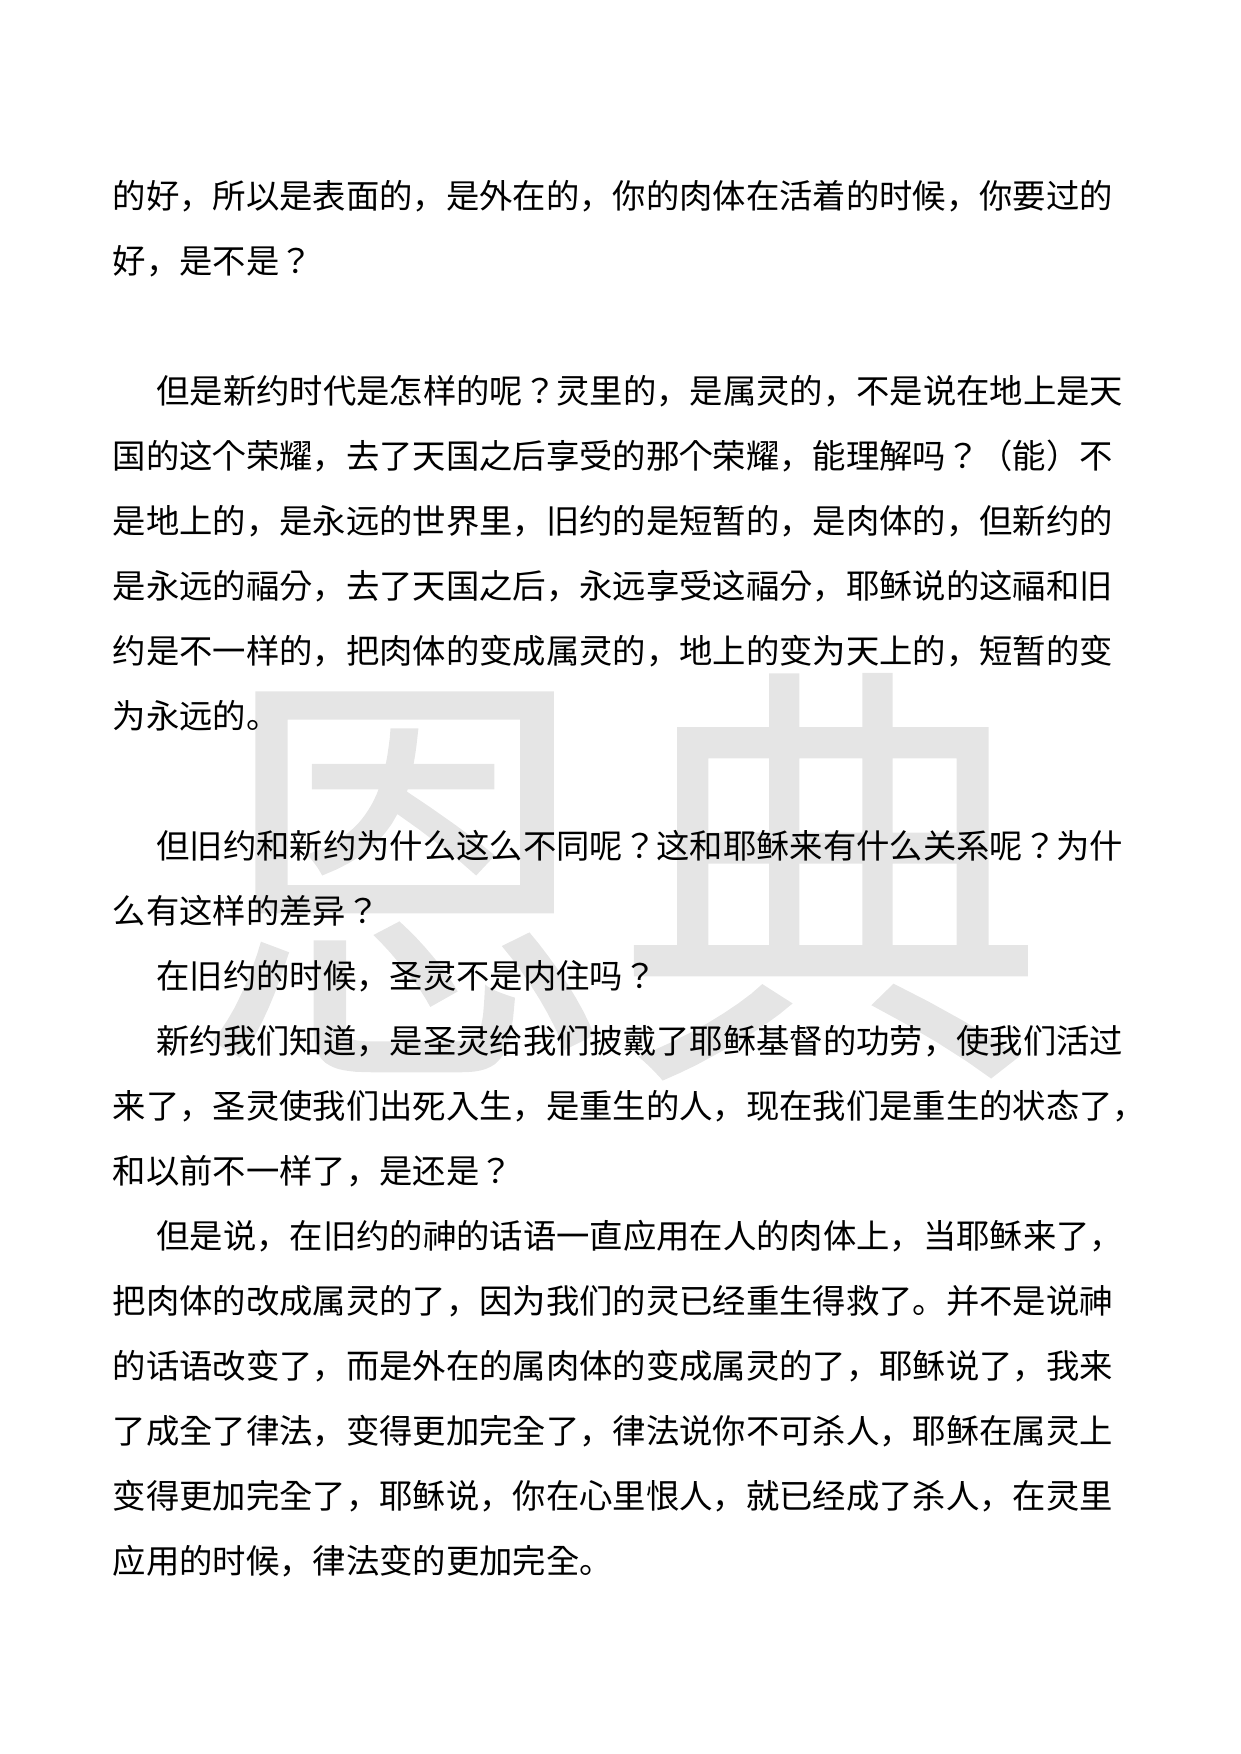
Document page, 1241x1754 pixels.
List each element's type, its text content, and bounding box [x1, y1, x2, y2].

text 但是说，在旧约的神的话语一直应用在人的肉体上，当耶稣来了，把肉体的改成属灵的了，因为我们的灵已经重生得救了。并不是说神的话语改变了，而是外在的属肉体的变成属灵的了，耶稣说了，我来了成全了律法，变得更加完全了，律法说你不可杀人，耶稣在属灵上变得更加完全了，耶稣说，你在心里恨人，就已经成了杀人，在灵里应用的时候，律法变的更加完全。 [112, 1202, 1128, 1592]
text 在旧约的时候，圣灵不是内住吗？ [112, 942, 1128, 1007]
text 但是新约时代是怎样的呢？灵里的，是属灵的，不是说在地上是天国的这个荣耀，去了天国之后享受的那个荣耀，能理解吗？（能）不是地上的，是永远的世界里，旧约的是短暂的，是肉体的，但新约的是永远的福分，去了天国之后，永远享受这福分，耶稣说的这福和旧约是不一样的，把肉体的变成属灵的，地上的变为天上的，短暂的变为永远的。 [112, 357, 1128, 747]
text 新约我们知道，是圣灵给我们披戴了耶稣基督的功劳，使我们活过来了，圣灵使我们出死入生，是重生的人，现在我们是重生的状态了，和以前不一样了，是还是？ [112, 1007, 1128, 1202]
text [112, 162, 1128, 292]
text 但旧约和新约为什么这么不同呢？这和耶稣来有什么关系呢？为什么有这样的差异？ [112, 812, 1128, 942]
